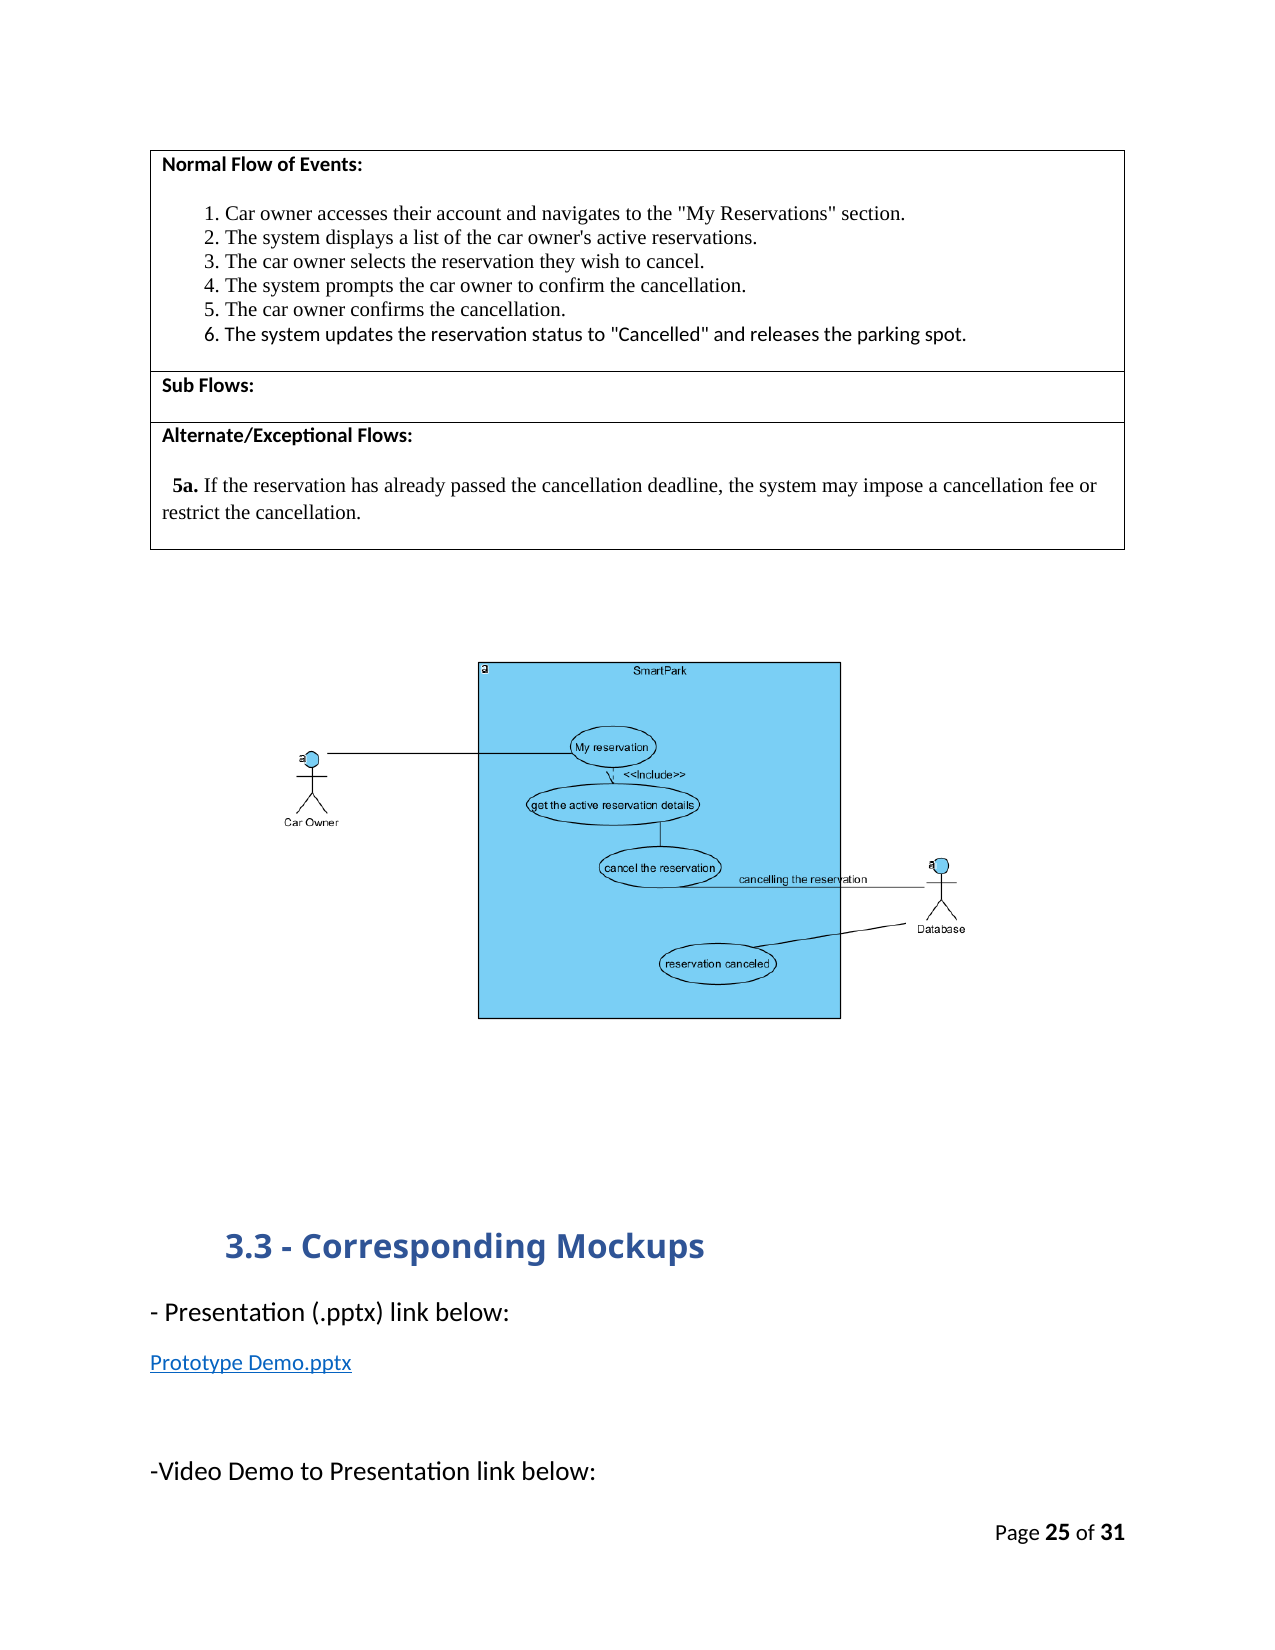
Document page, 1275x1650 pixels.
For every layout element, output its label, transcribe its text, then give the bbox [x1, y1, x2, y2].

text -Video Demo to Presentation link below: [150, 1454, 1125, 1487]
subtitle - Presentation (.pptx) link below: [150, 1296, 1125, 1328]
text 3.3 - Corresponding Mockups [150, 1222, 1125, 1268]
table_cell Sub Flows: [151, 372, 1124, 422]
text Prototype Demo.pptx [150, 1348, 1125, 1376]
table_cell Alternate/Exceptional Flows: 5a. If the reservation has already passed the cancellation deadline, the system may impose a cancellation fee or restrict the cancellation. [151, 423, 1124, 549]
table_cell Normal Flow of Events: 1. Car owner accesses their account and navigates to the "My Reservations" section. 2. The system displays a list of the car owner's active reservations. 3. The car owner selects the reservation they wish to cancel. 4. The system prompts the car owner to confirm the cancellation. 5. The car owner confirms the cancellation. 6. The system updates the reservation status to "Cancelled" and releases the parking spot. [151, 151, 1124, 371]
